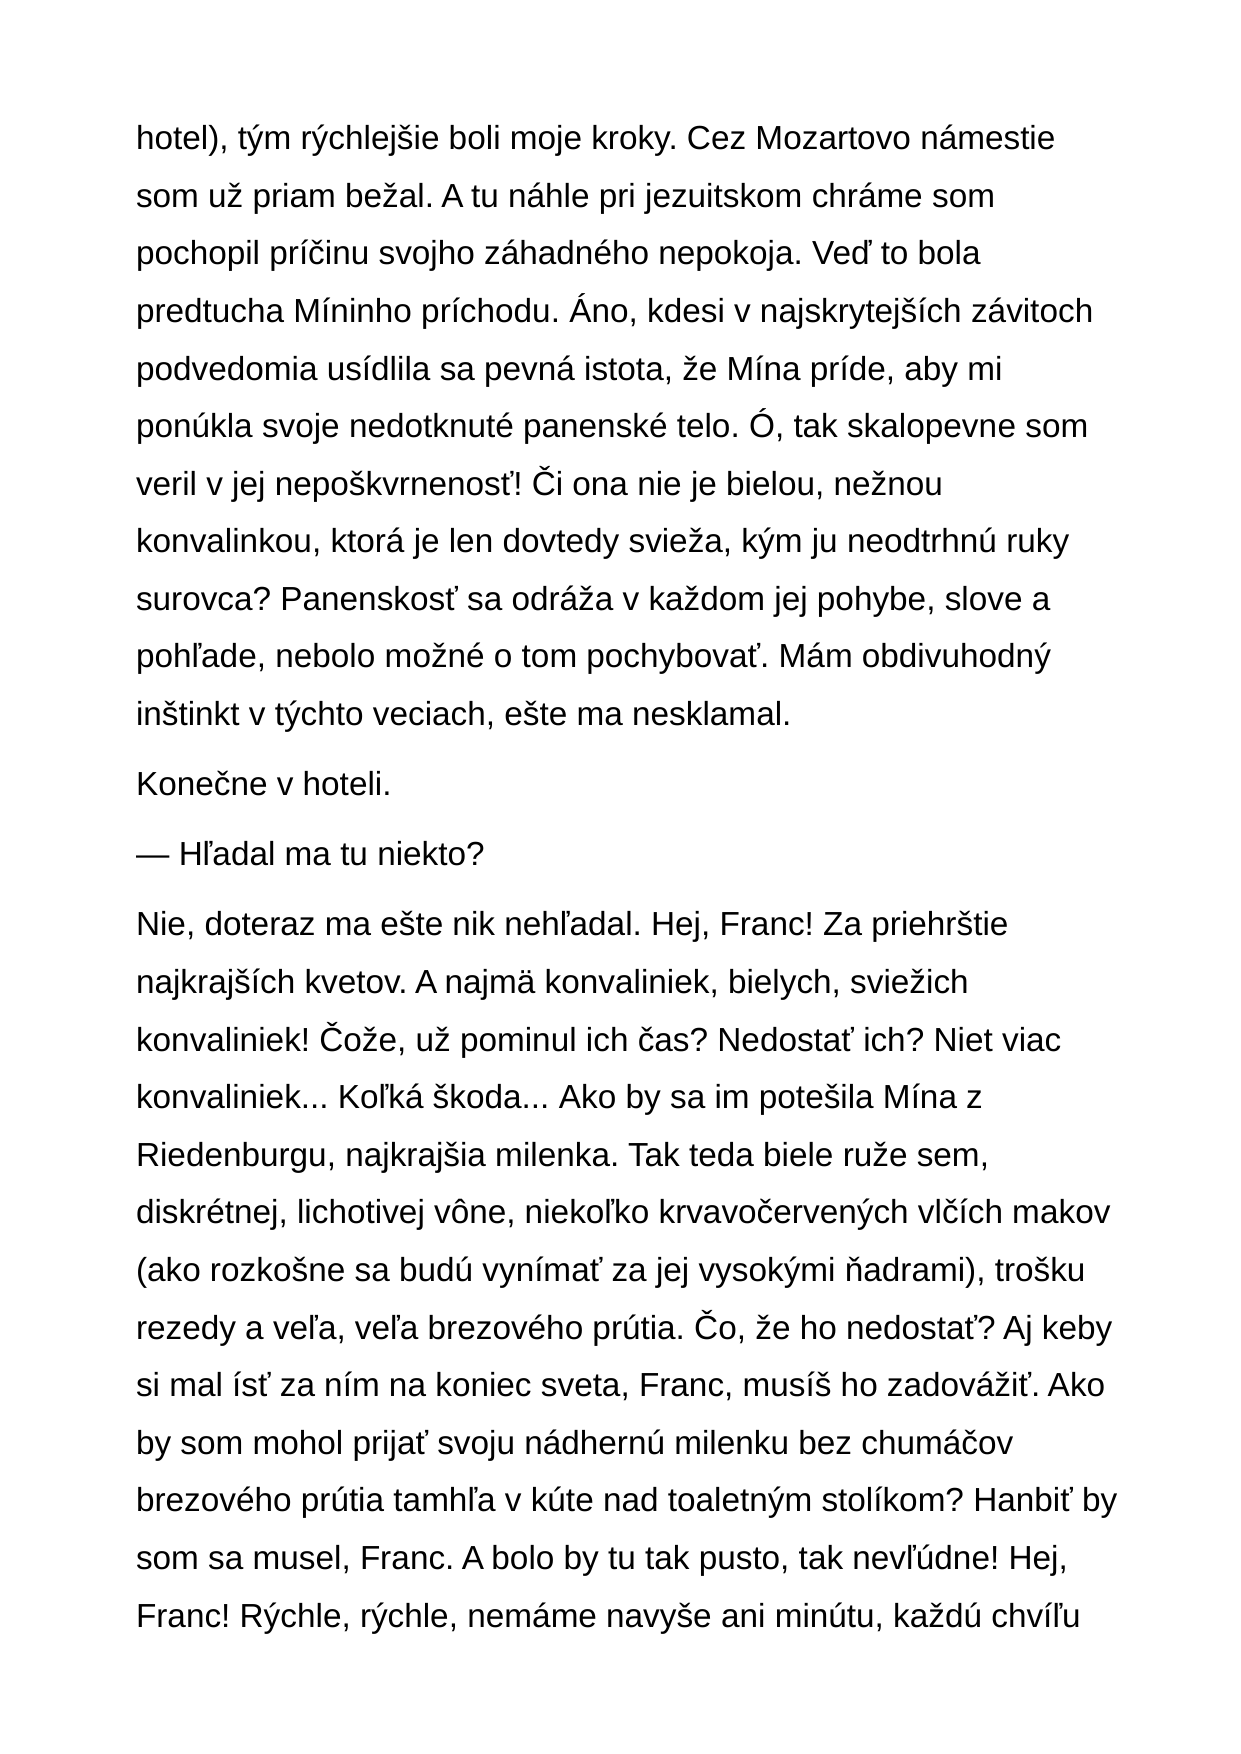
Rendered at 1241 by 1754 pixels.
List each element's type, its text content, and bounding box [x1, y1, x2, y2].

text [136, 118, 1122, 733]
text — Hľadal ma tu niekto? [136, 834, 1122, 873]
text Konečne v hoteli. [136, 764, 1122, 803]
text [136, 904, 1122, 1634]
